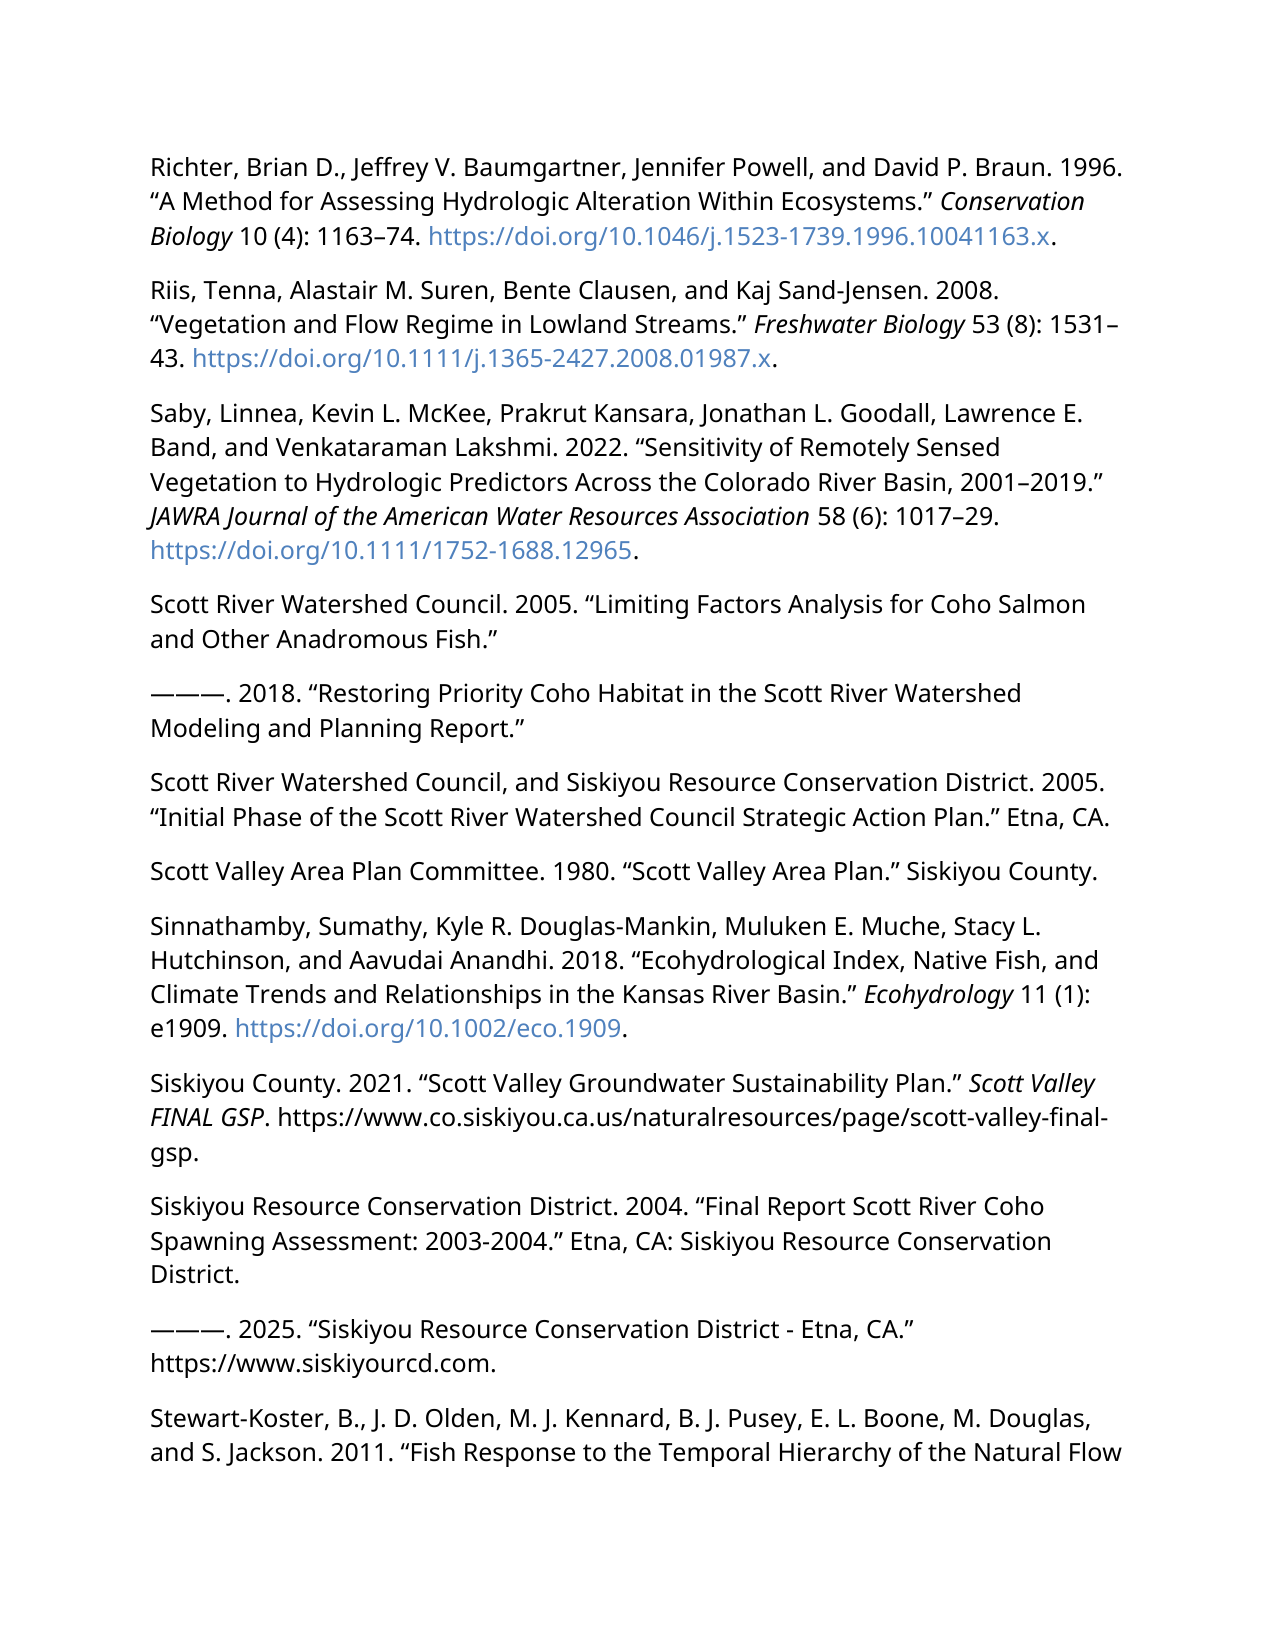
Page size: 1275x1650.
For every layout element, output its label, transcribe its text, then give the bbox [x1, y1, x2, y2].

text Richter, Brian D., Jeffrey V. Baumgartner, Jennifer Powell, and David P. Braun. 1996. “A Method for Assessing Hydrologic Alteration Within Ecosystems.” Conservation Biology 10 (4): 1163–74. https://doi.org/10.1046/j.1523-1739.1996.10041163.x. [150, 150, 1125, 252]
text Riis, Tenna, Alastair M. Suren, Bente Clausen, and Kaj Sand-Jensen. 2008. “Vegetation and Flow Regime in Lowland Streams.” Freshwater Biology 53 (8): 1531–43. https://doi.org/10.1111/j.1365-2427.2008.01987.x. [150, 273, 1125, 375]
text Siskiyou Resource Conservation District. 2004. “Final Report Scott River Coho Spawning Assessment: 2003-2004.” Etna, CA: Siskiyou Resource Conservation District. [150, 1189, 1125, 1291]
text Siskiyou County. 2021. “Scott Valley Groundwater Sustainability Plan.” Scott Valley FINAL GSP. https://www.co.siskiyou.ca.us/naturalresources/page/scott-valley-final-gsp. [150, 1066, 1125, 1168]
text Saby, Linnea, Kevin L. McKee, Prakrut Kansara, Jonathan L. Goodall, Lawrence E. Band, and Venkataraman Lakshmi. 2022. “Sensitivity of Remotely Sensed Vegetation to Hydrologic Predictors Across the Colorado River Basin, 2001–2019.” JAWRA Journal of the American Water Resources Association 58 (6): 1017–29. https://doi.org/10.1111/1752-1688.12965. [150, 396, 1125, 566]
text Sinnathamby, Sumathy, Kyle R. Douglas-Mankin, Muluken E. Muche, Stacy L. Hutchinson, and Aavudai Anandhi. 2018. “Ecohydrological Index, Native Fish, and Climate Trends and Relationships in the Kansas River Basin.” Ecohydrology 11 (1): e1909. https://doi.org/10.1002/eco.1909. [150, 909, 1125, 1045]
text Scott River Watershed Council, and Siskiyou Resource Conservation District. 2005. “Initial Phase of the Scott River Watershed Council Strategic Action Plan.” Etna, CA. [150, 765, 1125, 833]
text Scott River Watershed Council. 2005. “Limiting Factors Analysis for Coho Salmon and Other Anadromous Fish.” [150, 587, 1125, 655]
text Scott Valley Area Plan Committee. 1980. “Scott Valley Area Plan.” Siskiyou County. [150, 854, 1125, 888]
text ———. 2018. “Restoring Priority Coho Habitat in the Scott River Watershed Modeling and Planning Report.” [150, 676, 1125, 744]
text ———. 2025. “Siskiyou Resource Conservation District - Etna, CA.” https://www.siskiyourcd.com. [150, 1312, 1125, 1380]
